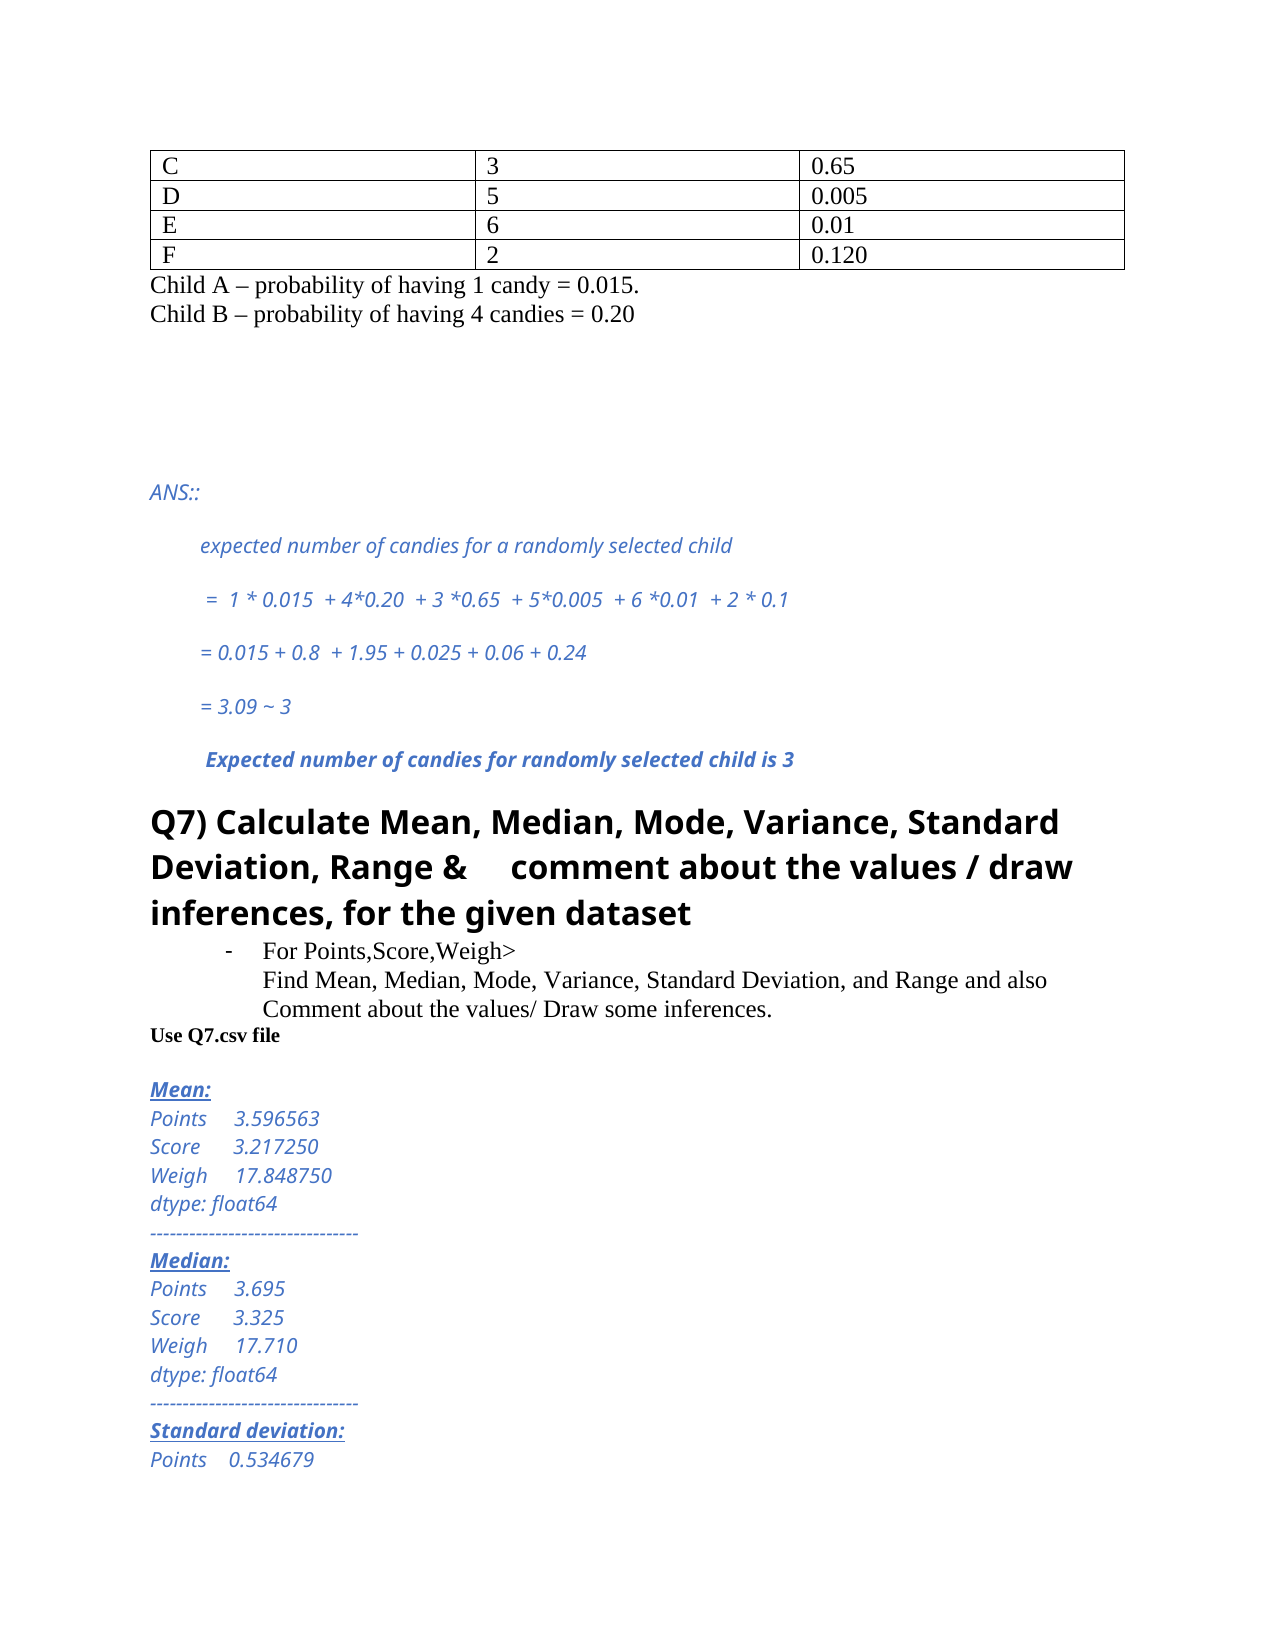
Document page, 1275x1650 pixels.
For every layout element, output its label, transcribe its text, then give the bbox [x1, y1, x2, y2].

text Score 3.217250 [150, 1132, 1125, 1161]
table_cell 0.65 [800, 151, 1124, 180]
text Weigh 17.710 [150, 1331, 1125, 1360]
table_cell 2 [476, 240, 799, 269]
text Points 0.534679 [150, 1445, 1125, 1473]
table_cell 0.01 [800, 211, 1124, 239]
table_cell 6 [476, 211, 799, 239]
text Child A – probability of having 1 candy = 0.015. [150, 270, 1125, 299]
text Child B – probability of having 4 candies = 0.20 [150, 299, 1125, 328]
text -------------------------------- [150, 1218, 1125, 1246]
text Standard deviation: [150, 1417, 1125, 1445]
text = 3.09 ~ 3 [200, 692, 1075, 720]
text dtype: float64 [150, 1360, 1125, 1388]
text ANS:: [150, 477, 1125, 506]
text Median: [150, 1246, 1125, 1274]
table_cell 0.120 [800, 240, 1124, 269]
text Use Q7.csv file [150, 1023, 1125, 1047]
table_cell 0.005 [800, 181, 1124, 209]
table_cell E [151, 211, 475, 239]
table_cell D [151, 181, 475, 209]
text Weigh 17.848750 [150, 1161, 1125, 1189]
list For Points,Score,Weigh> [225, 935, 1125, 965]
table_cell F [151, 240, 475, 269]
text Expected number of candies for randomly selected child is 3 [200, 745, 1075, 774]
text Points 3.596563 [150, 1104, 1125, 1132]
table_cell 5 [476, 181, 799, 209]
table_cell C [151, 151, 475, 180]
table_cell 3 [476, 151, 799, 180]
text expected number of candies for a randomly selected child [200, 531, 1075, 560]
text dtype: float64 [150, 1189, 1125, 1218]
text Points 3.695 [150, 1274, 1125, 1303]
list Find Mean, Median, Mode, Variance, Standard Deviation, and Range and also Comment about the values/ Draw some inferences. [262, 965, 1125, 1023]
text Q7) Calculate Mean, Median, Mode, Variance, Standard Deviation, Range & comment about the values / draw inferences, for the given dataset [150, 799, 1125, 935]
text Score 3.325 [150, 1303, 1125, 1331]
text = 0.015 + 0.8 + 1.95 + 0.025 + 0.06 + 0.24 [200, 638, 1075, 667]
text -------------------------------- [150, 1388, 1125, 1417]
text Mean: [150, 1075, 1125, 1104]
text = 1 * 0.015 + 4*0.20 + 3 *0.65 + 5*0.005 + 6 *0.01 + 2 * 0.1 [200, 585, 1075, 613]
